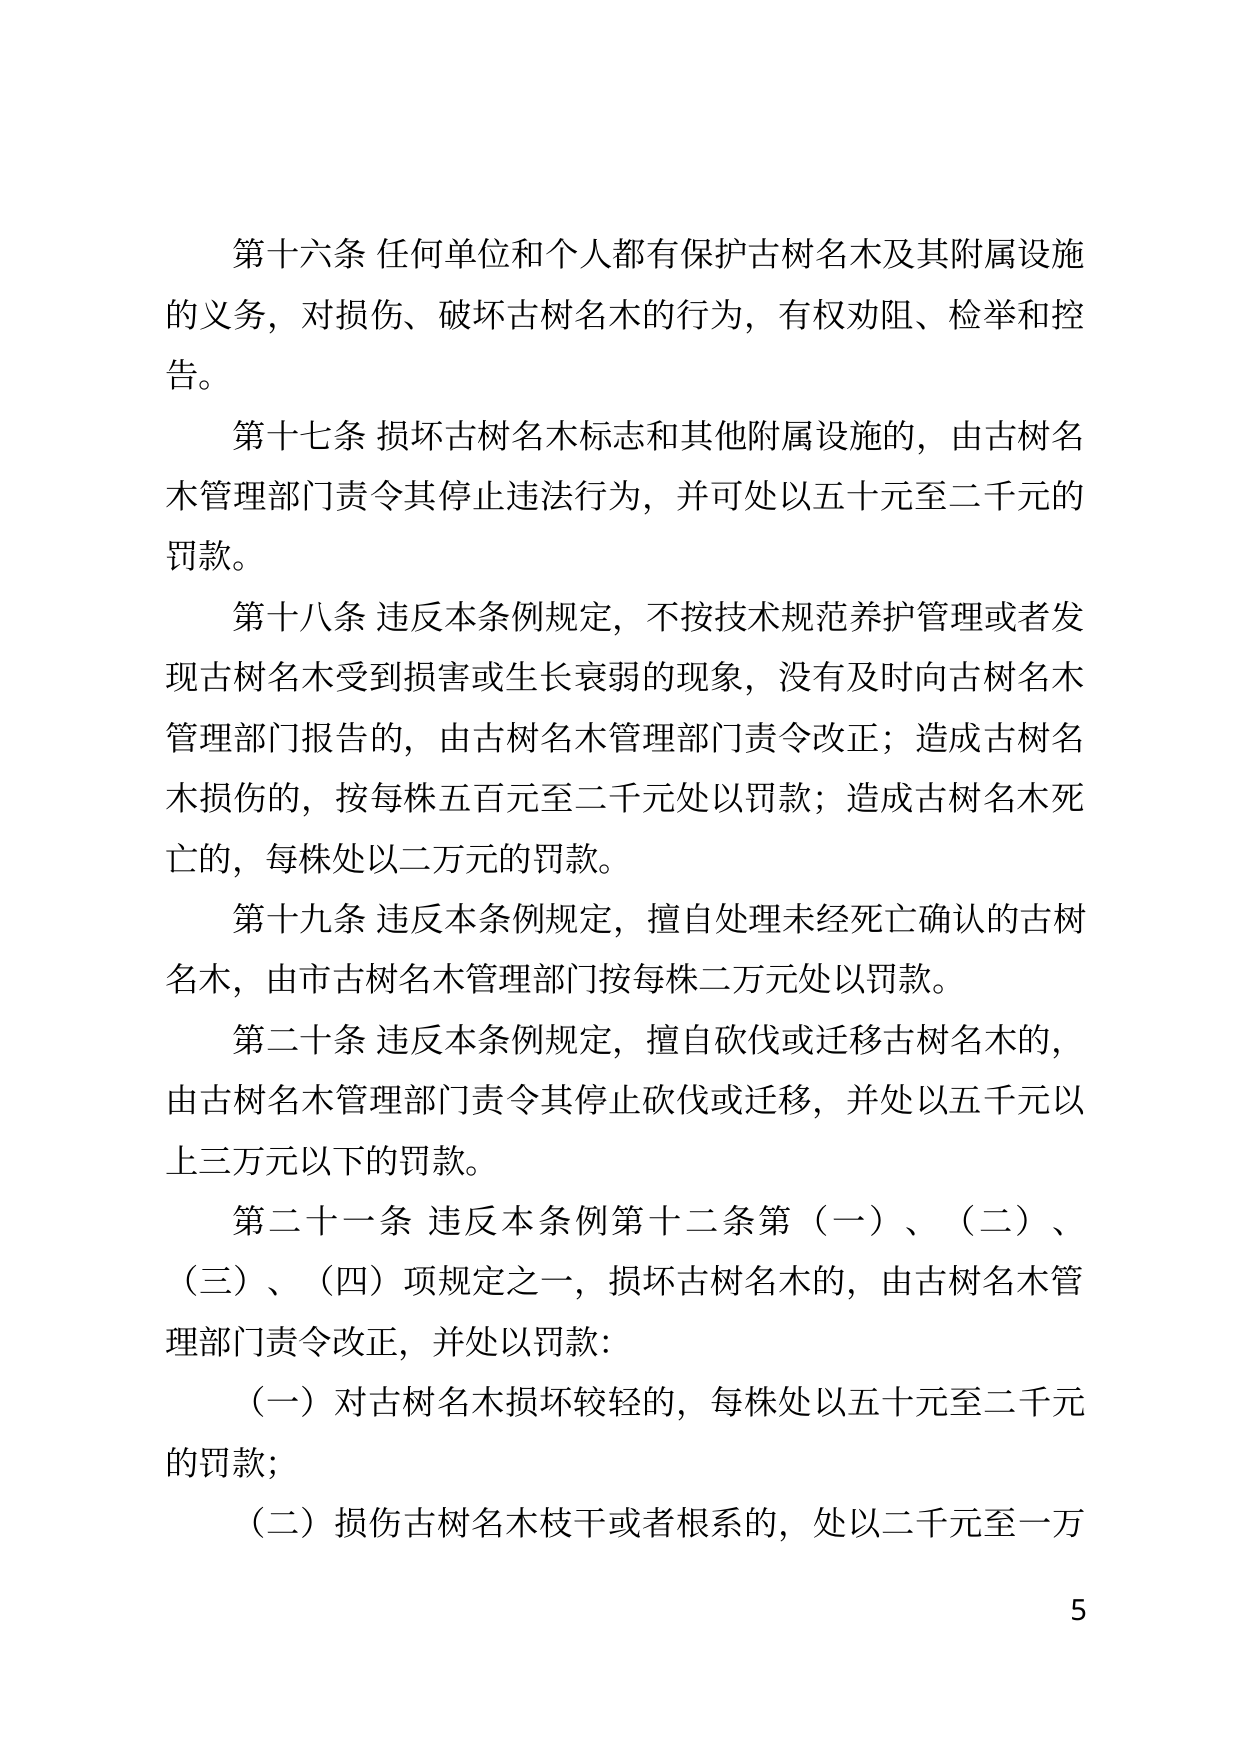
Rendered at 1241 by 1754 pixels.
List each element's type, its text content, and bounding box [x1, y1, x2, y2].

text 第十六条 任何单位和个人都有保护古树名木及其附属设施的义务，对损伤、破坏古树名木的行为，有权劝阻、检举和控告。 [165, 218, 1087, 400]
text 第二十条 违反本条例规定，擅自砍伐或迁移古树名木的，由古树名木管理部门责令其停止砍伐或迁移，并处以五千元以上三万元以下的罚款。 [165, 1004, 1087, 1185]
text 第二十一条 违反本条例第十二条第（一）、（二）、（三）、（四）项规定之一，损坏古树名木的，由古树名木管理部门责令改正，并处以罚款： [165, 1185, 1087, 1366]
text 第十八条 违反本条例规定，不按技术规范养护管理或者发现古树名木受到损害或生长衰弱的现象，没有及时向古树名木管理部门报告的，由古树名木管理部门责令改正；造成古树名木损伤的，按每株五百元至二千元处以罚款；造成古树名木死亡的，每株处以二万元的罚款。 [165, 581, 1087, 883]
text 第十九条 违反本条例规定，擅自处理未经死亡确认的古树名木，由市古树名木管理部门按每株二万元处以罚款。 [165, 883, 1087, 1004]
text （一）对古树名木损坏较轻的，每株处以五十元至二千元的罚款； [165, 1366, 1087, 1487]
text 第十七条 损坏古树名木标志和其他附属设施的，由古树名木管理部门责令其停止违法行为，并可处以五十元至二千元的罚款。 [165, 400, 1087, 581]
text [165, 1487, 1087, 1548]
